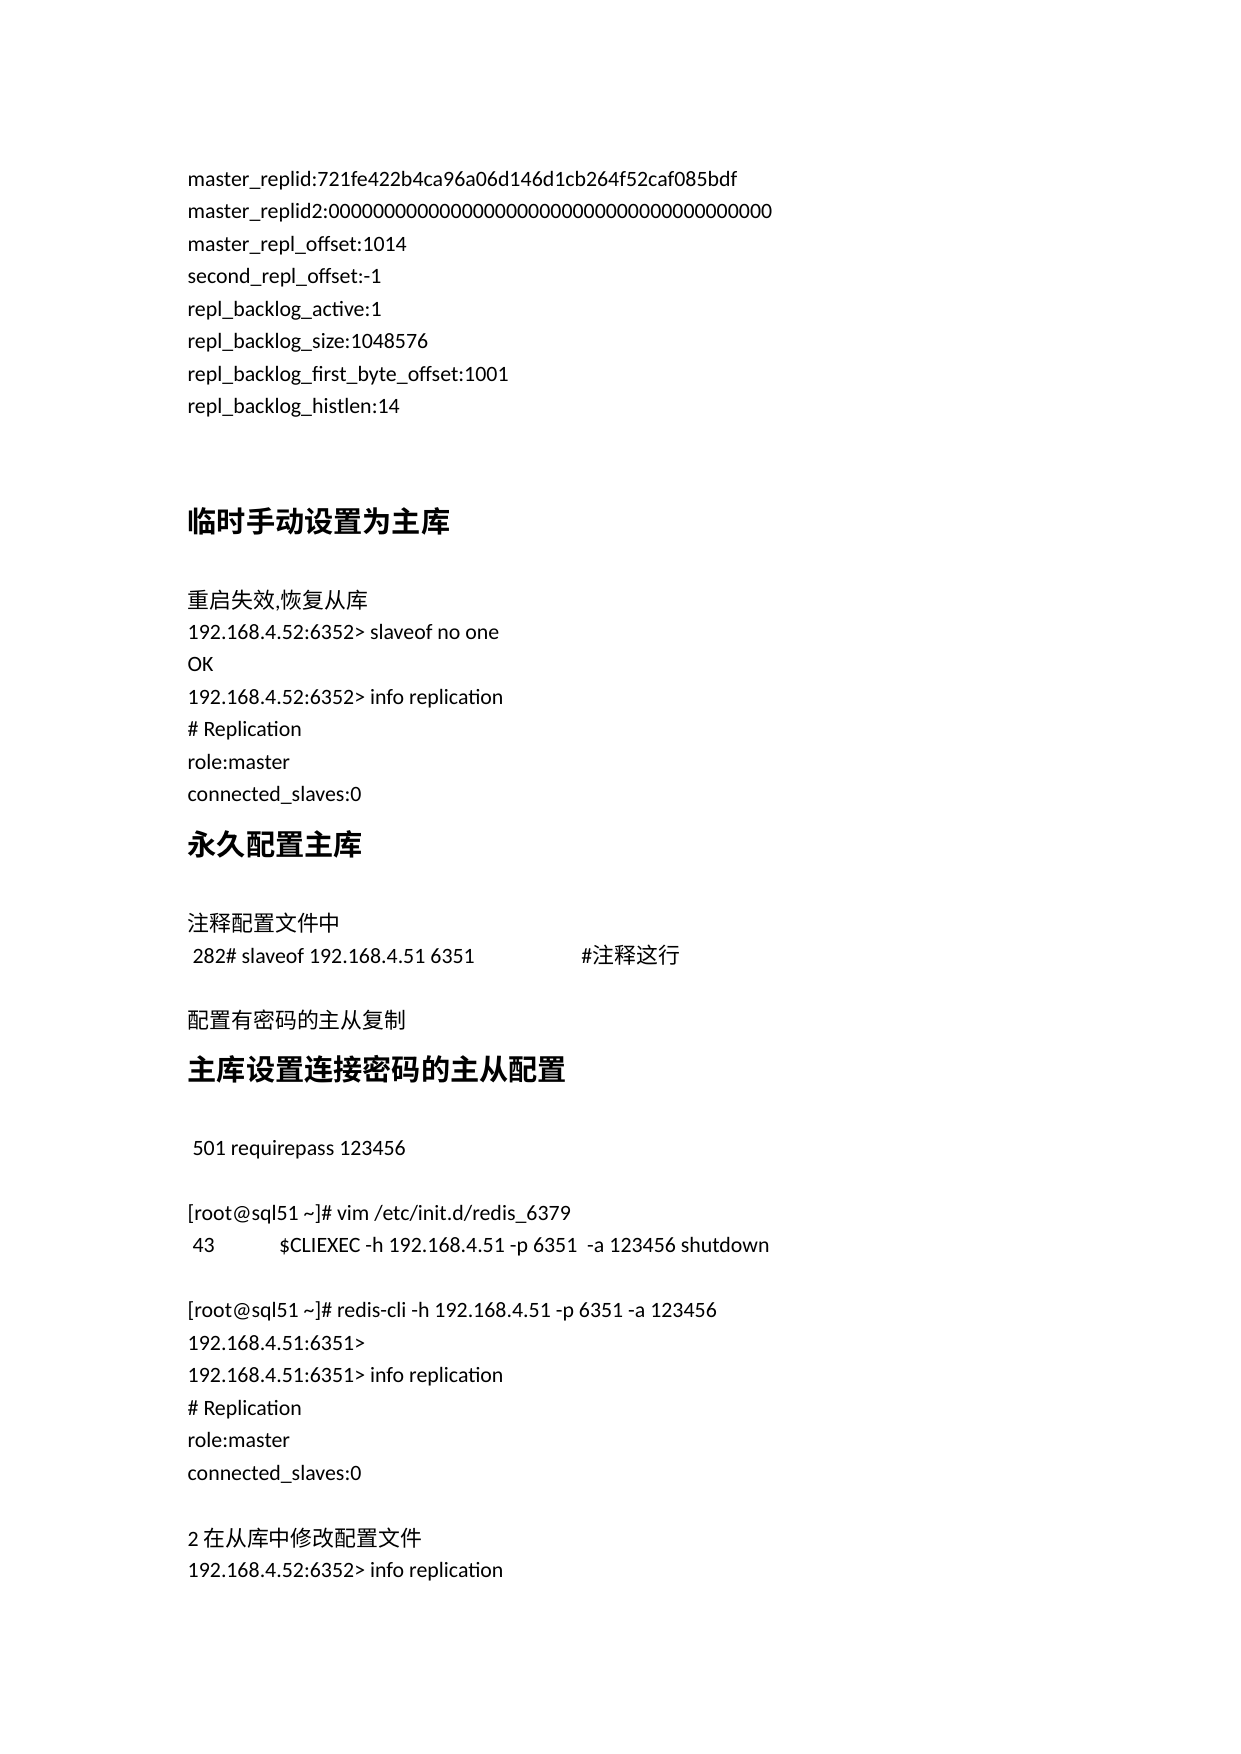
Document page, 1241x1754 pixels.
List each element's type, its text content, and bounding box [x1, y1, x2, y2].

text second_repl_offset:-1 [187, 259, 1053, 292]
text 注释配置文件中 [187, 905, 1053, 938]
text 重启失效,恢复从库 [187, 582, 1053, 615]
text repl_backlog_active:1 [187, 292, 1053, 324]
text 192.168.4.52:6352> info replication [187, 1553, 1053, 1586]
text master_repl_offset:1014 [187, 227, 1053, 259]
subtitle 临时手动设置为主库 [187, 487, 1053, 552]
subtitle 主库设置连接密码的主从配置 [187, 1035, 1053, 1100]
text [root@sql51 ~]# redis-cli -h 192.168.4.51 -p 6351 -a 123456 [187, 1293, 1053, 1326]
text 282# slaveof 192.168.4.51 6351 #注释这行 [187, 938, 1053, 970]
text repl_backlog_size:1048576 [187, 324, 1053, 357]
text [root@sql51 ~]# vim /etc/init.d/redis_6379 [187, 1196, 1053, 1228]
text connected_slaves:0 [187, 777, 1053, 810]
text 501 requirepass 123456 [187, 1131, 1053, 1163]
text 192.168.4.51:6351> info replication [187, 1358, 1053, 1391]
text 43 $CLIEXEC -h 192.168.4.51 -p 6351 -a 123456 shutdown [187, 1228, 1053, 1261]
text repl_backlog_histlen:14 [187, 389, 1053, 422]
text connected_slaves:0 [187, 1456, 1053, 1488]
text 192.168.4.51:6351> [187, 1326, 1053, 1358]
text # Replication [187, 712, 1053, 745]
text 配置有密码的主从复制 [187, 1003, 1053, 1035]
text 192.168.4.52:6352> slaveof no one [187, 615, 1053, 647]
text role:master [187, 1423, 1053, 1456]
text 2在从库中修改配置文件 [187, 1521, 1053, 1553]
subtitle 永久配置主库 [187, 810, 1053, 875]
text master_replid:721fe422b4ca96a06d146d1cb264f52caf085bdf [187, 162, 1053, 194]
text repl_backlog_first_byte_offset:1001 [187, 357, 1053, 389]
text role:master [187, 745, 1053, 777]
text master_replid2:0000000000000000000000000000000000000000 [187, 194, 1053, 227]
text # Replication [187, 1391, 1053, 1423]
text 192.168.4.52:6352> info replication [187, 680, 1053, 712]
text OK [187, 647, 1053, 680]
